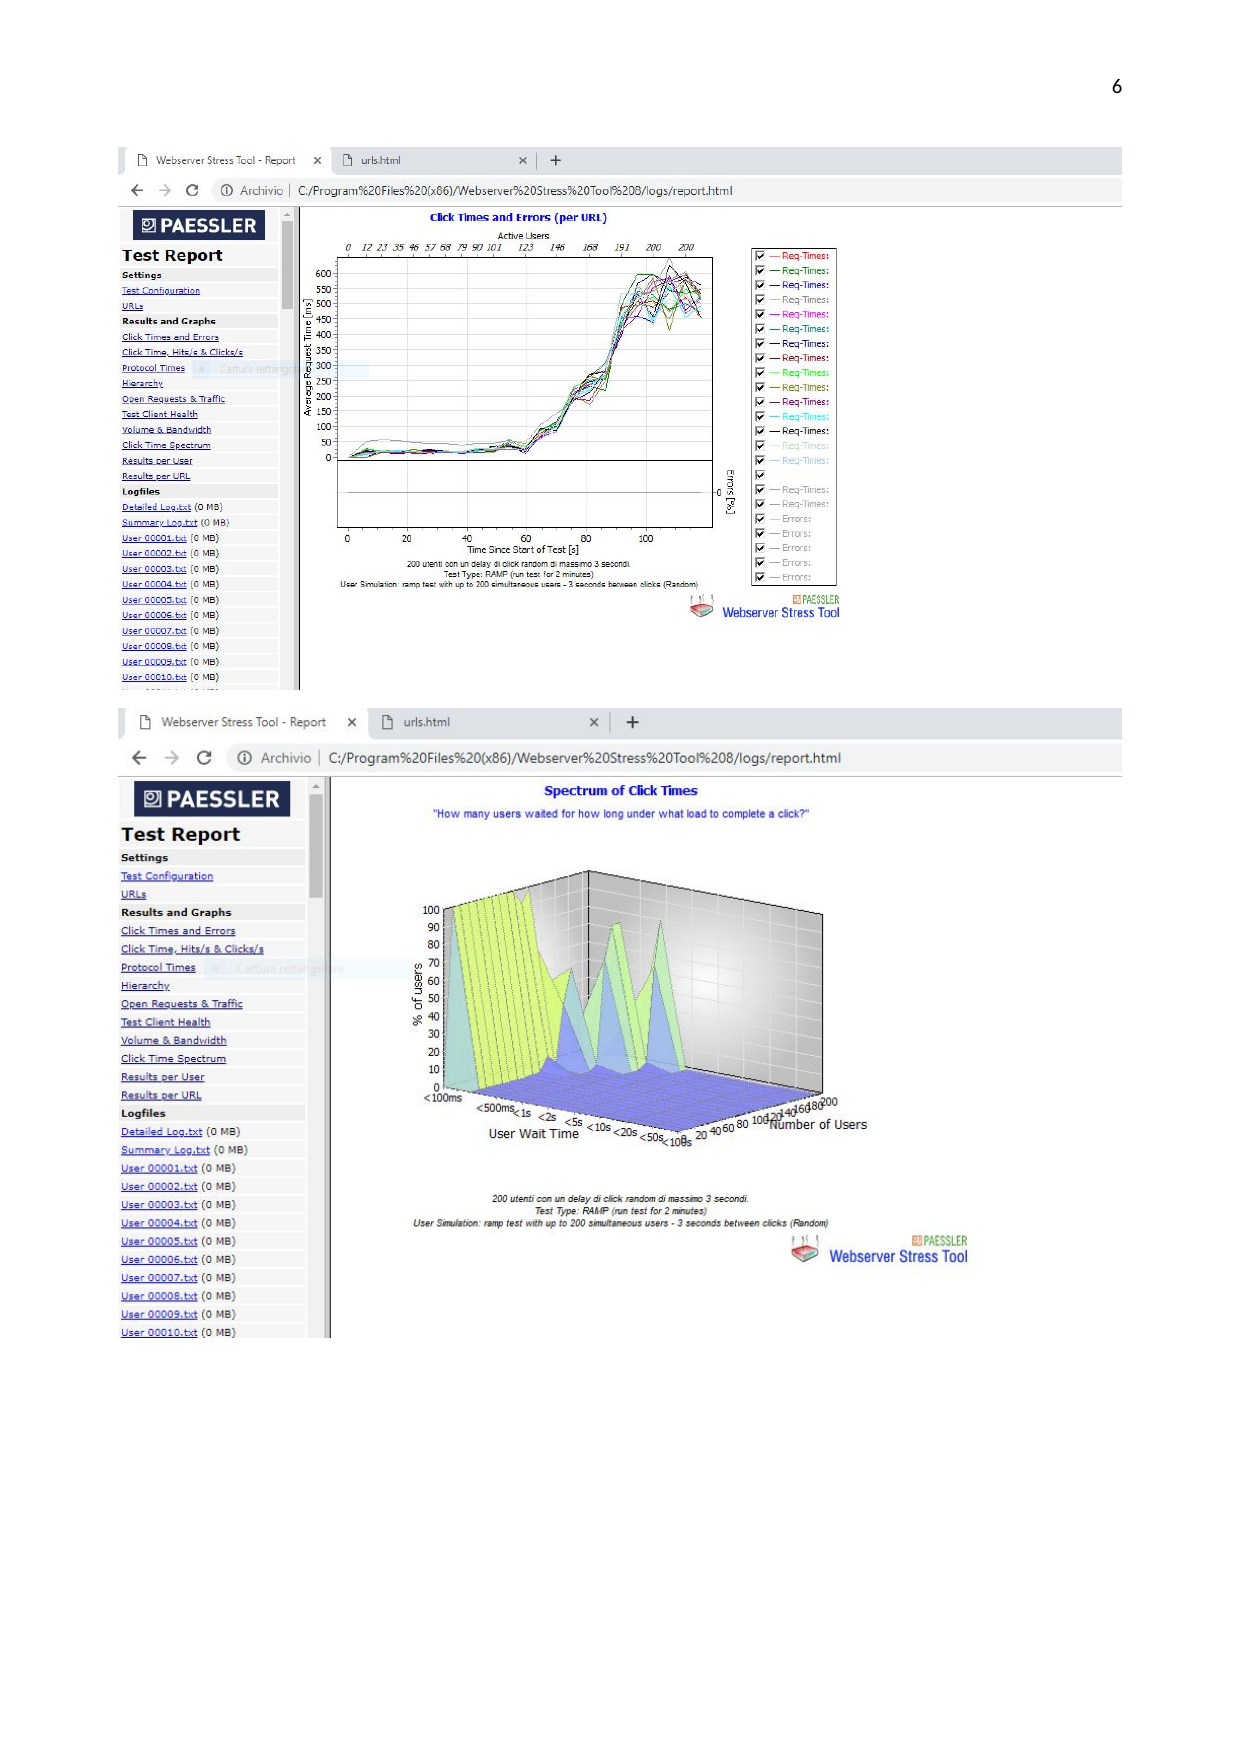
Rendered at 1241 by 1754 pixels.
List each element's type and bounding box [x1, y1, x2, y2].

picture [118, 147, 1123, 690]
picture [118, 708, 1123, 1338]
